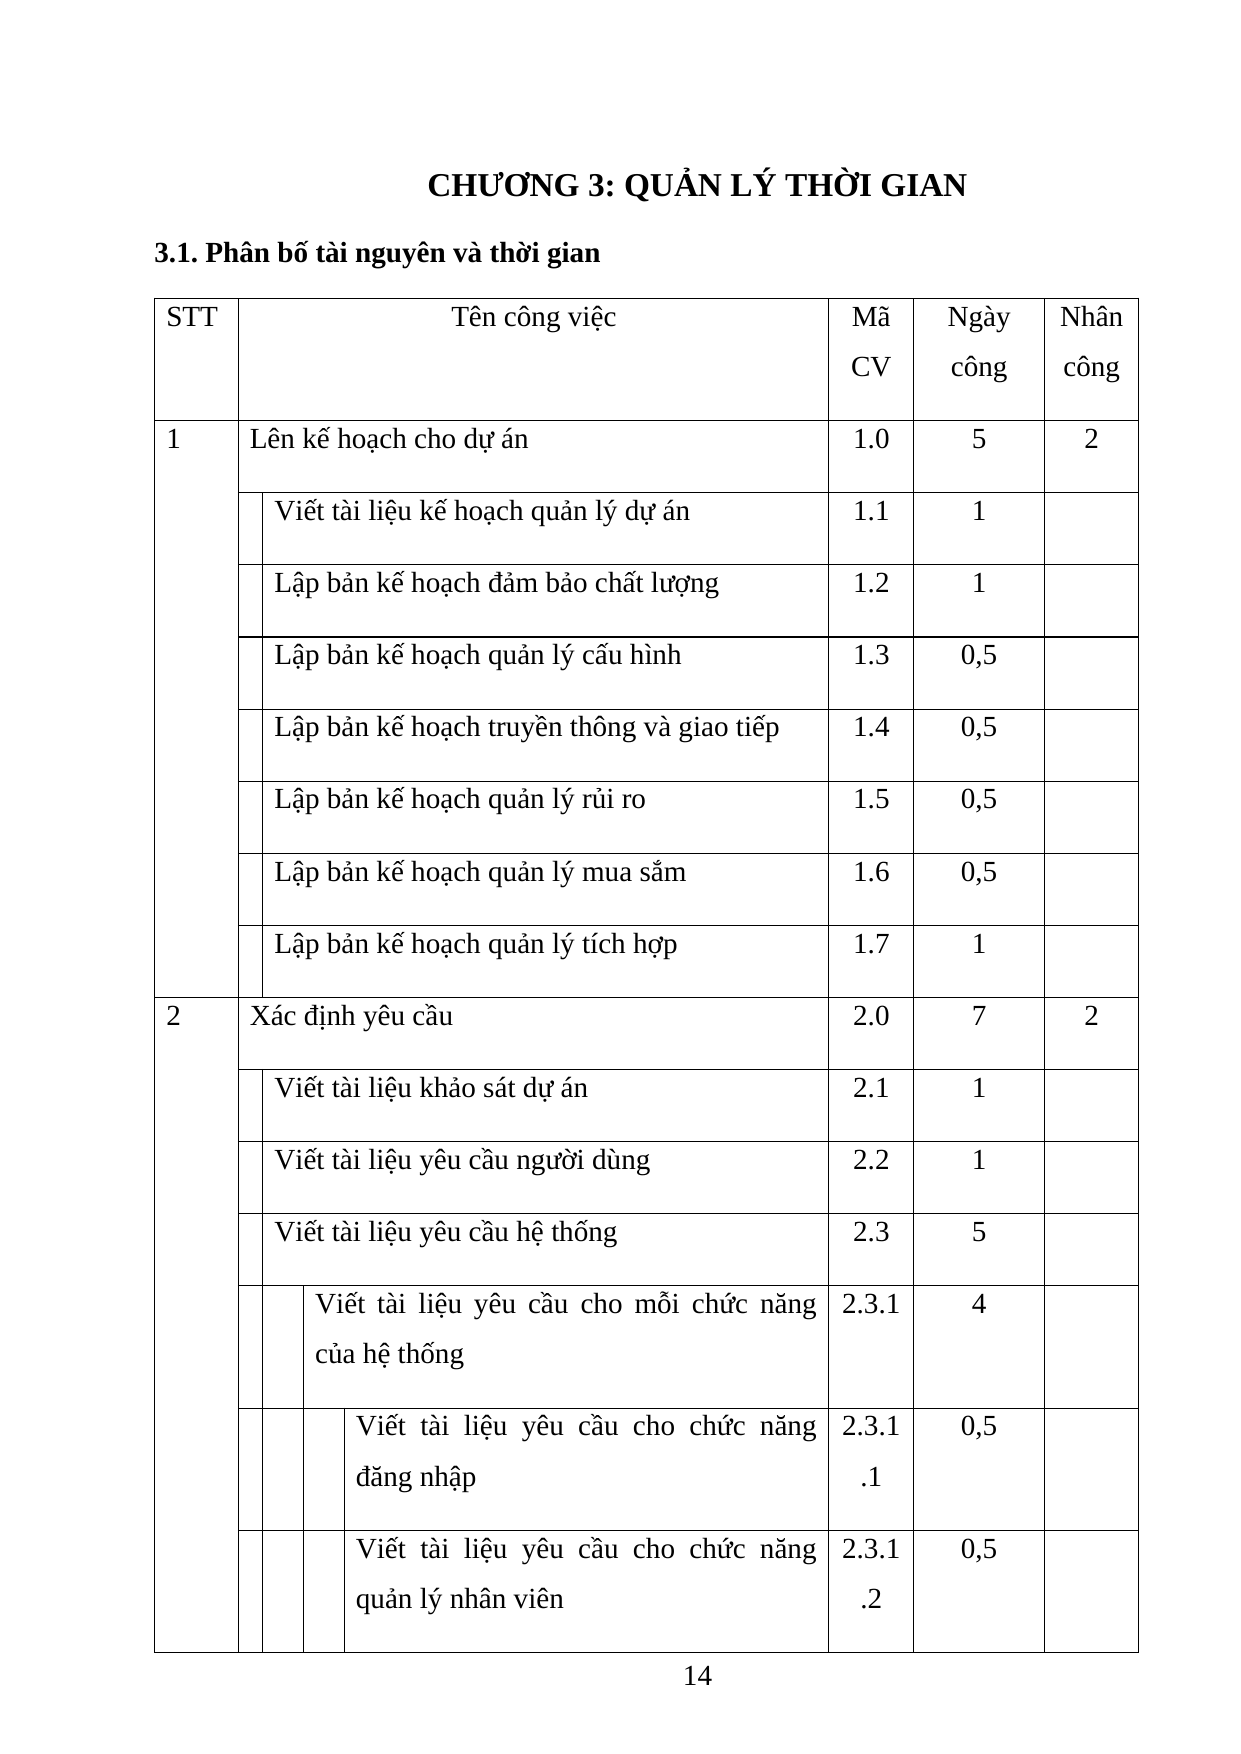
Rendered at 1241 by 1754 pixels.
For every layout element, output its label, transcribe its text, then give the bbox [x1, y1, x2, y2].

table_cell [239, 926, 262, 997]
table_cell 1 [914, 493, 1044, 564]
table_cell 7 [914, 998, 1044, 1069]
table_cell 2.3 [829, 1214, 913, 1285]
table_header Mã CV [829, 299, 913, 420]
table_cell [1045, 565, 1138, 636]
table_cell [263, 1409, 303, 1530]
table_cell 2.0 [829, 998, 913, 1069]
table_cell [239, 782, 262, 853]
table_cell Viết tài liệu yêu cầu hệ thống [263, 1214, 828, 1285]
table_cell Viết tài liệu yêu cầu cho chức năng đăng nhập [345, 1409, 828, 1530]
table_cell [1045, 1142, 1138, 1213]
table_cell 5 [914, 421, 1044, 492]
table_cell 1.1 [829, 493, 913, 564]
table_cell 1.2 [829, 565, 913, 636]
table_cell [1045, 1286, 1138, 1407]
table_cell 2 [1045, 998, 1138, 1069]
table_cell Lên kế hoạch cho dự án [239, 421, 828, 492]
table_cell 1.7 [829, 926, 913, 997]
table_cell [304, 1531, 344, 1652]
table_cell Lập bản kế hoạch truyền thông và giao tiếp [263, 710, 828, 781]
table_cell 1 [914, 926, 1044, 997]
table_cell 1.3 [829, 638, 913, 708]
text 3.1. Phân bố tài nguyên và thời gian [154, 235, 1240, 268]
table_cell 2.3.1.2 [829, 1531, 913, 1652]
table_cell [1045, 854, 1138, 925]
table_cell [1045, 1070, 1138, 1141]
table_cell [1045, 1409, 1138, 1530]
table_cell [239, 1142, 262, 1213]
table_cell 0,5 [914, 782, 1044, 853]
table_cell [304, 1409, 344, 1530]
table_cell Viết tài liệu yêu cầu người dùng [263, 1142, 828, 1213]
table_cell 2.3.1 [829, 1286, 913, 1407]
table_cell Lập bản kế hoạch quản lý mua sắm [263, 854, 828, 925]
table_cell 1 [914, 1070, 1044, 1141]
table_cell [1045, 782, 1138, 853]
table_cell 1 [914, 1142, 1044, 1213]
table_cell Lập bản kế hoạch quản lý tích hợp [263, 926, 828, 997]
table_cell [239, 854, 262, 925]
table_cell [239, 710, 262, 781]
table_cell 4 [914, 1286, 1044, 1407]
table_cell 2.3.1.1 [829, 1409, 913, 1530]
table_cell Viết tài liệu yêu cầu cho chức năng quản lý nhân viên [345, 1531, 828, 1652]
table_cell [239, 1531, 262, 1652]
table_header Tên công việc [239, 299, 828, 420]
table_cell [263, 1531, 303, 1652]
table_cell Lập bản kế hoạch quản lý cấu hình [263, 638, 828, 708]
table_header Ngày công [914, 299, 1044, 420]
table_cell [239, 638, 262, 708]
table_cell 1.0 [829, 421, 913, 492]
table_cell [239, 1070, 262, 1141]
table_cell 0,5 [914, 1409, 1044, 1530]
table_cell 5 [914, 1214, 1044, 1285]
table_cell 0,5 [914, 1531, 1044, 1652]
table_cell [263, 1286, 303, 1407]
table_header STT [155, 299, 238, 420]
table_cell Viết tài liệu kế hoạch quản lý dự án [263, 493, 828, 564]
table_cell [239, 565, 262, 636]
table_cell Lập bản kế hoạch quản lý rủi ro [263, 782, 828, 853]
table_cell 0,5 [914, 854, 1044, 925]
table_cell 2 [155, 998, 238, 1652]
table_cell 2.1 [829, 1070, 913, 1141]
table_cell [1045, 638, 1138, 708]
table_cell [239, 1214, 262, 1285]
table_cell 2 [1045, 421, 1138, 492]
table_cell Lập bản kế hoạch đảm bảo chất lượng [263, 565, 828, 636]
table_cell 2.2 [829, 1142, 913, 1213]
table_cell 1.6 [829, 854, 913, 925]
table_cell 1 [914, 565, 1044, 636]
table_cell [1045, 493, 1138, 564]
table_cell [239, 1286, 262, 1407]
table_cell 1.5 [829, 782, 913, 853]
table_cell 0,5 [914, 638, 1044, 708]
table_cell [1045, 1531, 1138, 1652]
table_cell [1045, 1214, 1138, 1285]
table_cell [1045, 710, 1138, 781]
table_cell [239, 493, 262, 564]
table_cell Xác định yêu cầu [239, 998, 828, 1069]
text CHƯƠNG 3: QUẢN LÝ THỜI GIAN [154, 165, 1240, 203]
table_cell Viết tài liệu khảo sát dự án [263, 1070, 828, 1141]
table_cell [1045, 926, 1138, 997]
table_cell 1 [155, 421, 238, 997]
table_header Nhân công [1045, 299, 1138, 420]
table_cell Viết tài liệu yêu cầu cho mỗi chức năng của hệ thống [304, 1286, 828, 1407]
table_cell [239, 1409, 262, 1530]
table_cell 0,5 [914, 710, 1044, 781]
table_cell 1.4 [829, 710, 913, 781]
